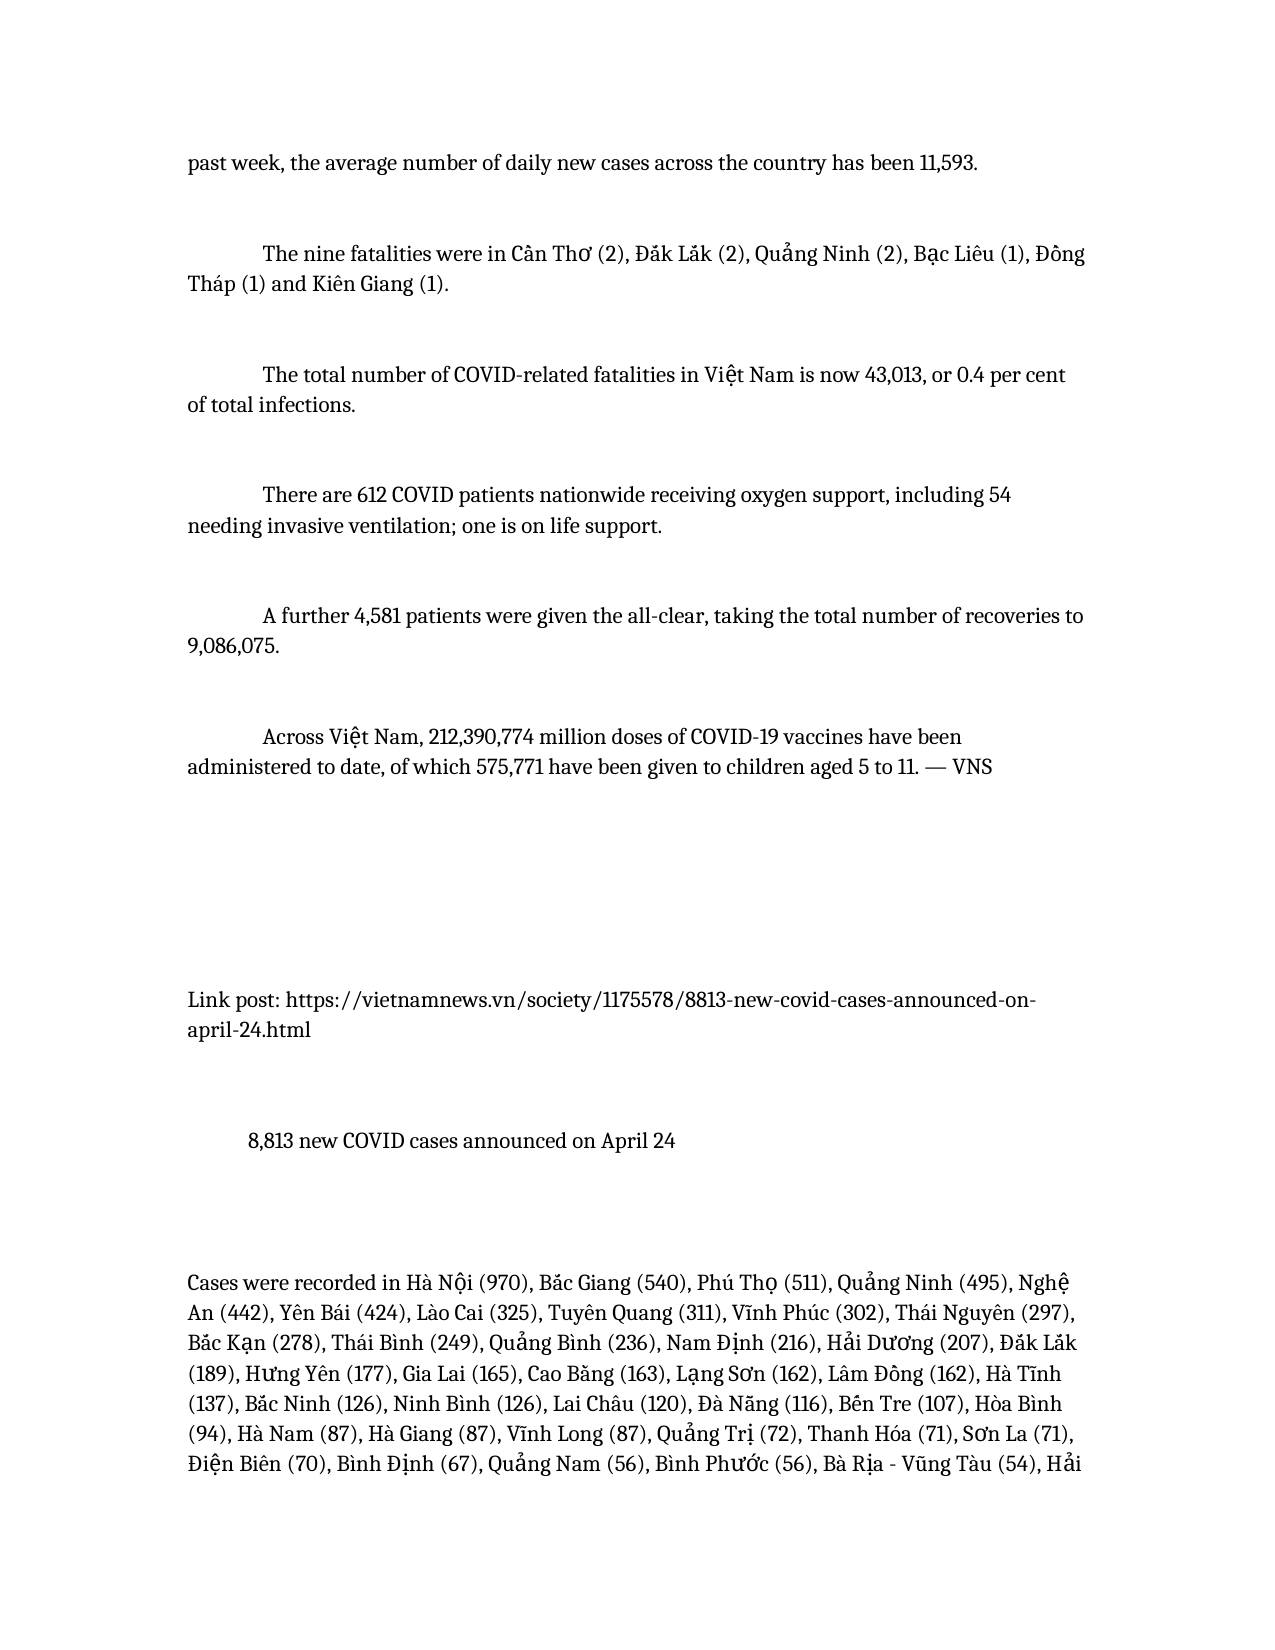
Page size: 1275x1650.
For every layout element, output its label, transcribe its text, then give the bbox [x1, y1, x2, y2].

text 8,813 new COVID cases announced on April 24 [187, 1068, 1087, 1154]
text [187, 150, 1087, 962]
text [187, 1179, 1087, 1477]
text Link post: https://vietnamnews.vn/society/1175578/8813-new-covid-cases-announced-on-april-24.html [187, 986, 1087, 1043]
